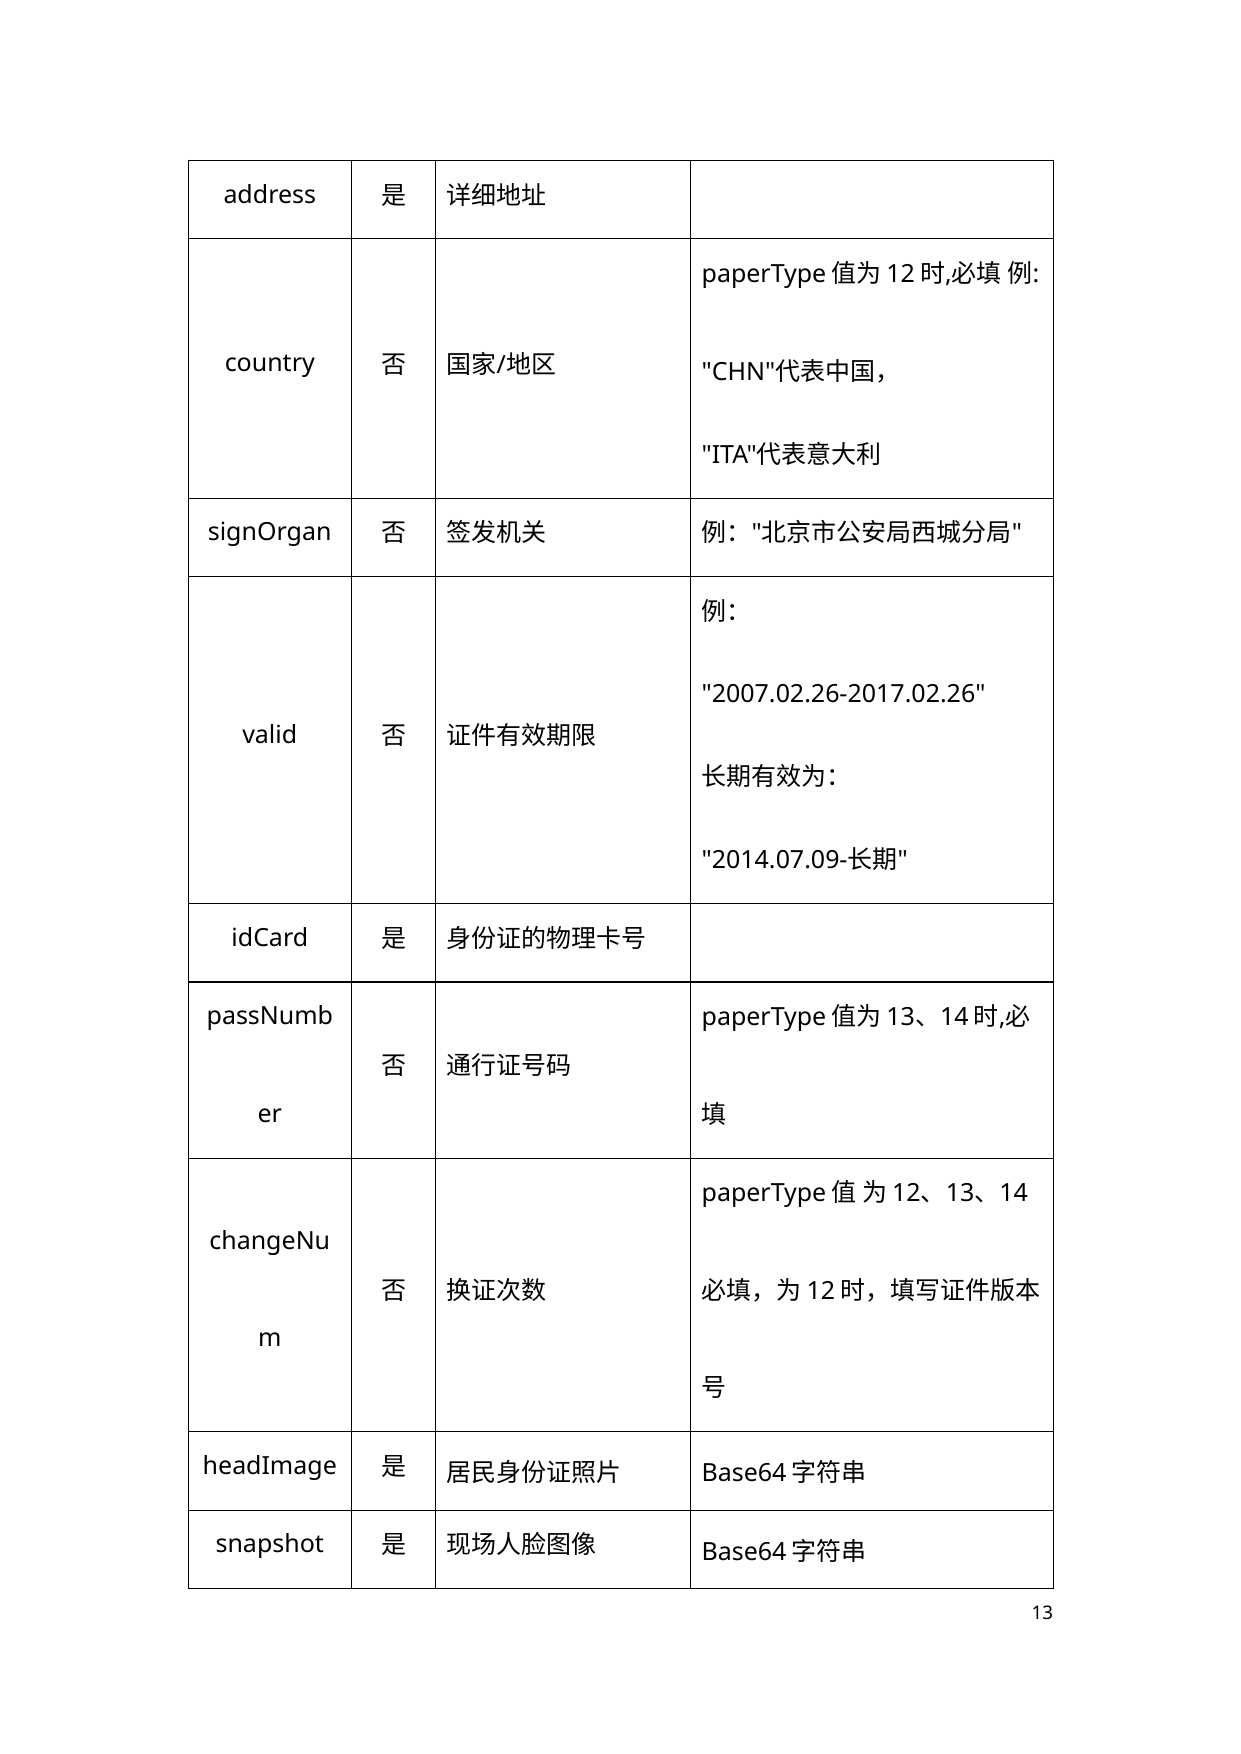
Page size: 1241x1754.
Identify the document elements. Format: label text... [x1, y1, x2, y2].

table_cell 通行证号码 [436, 983, 690, 1157]
table_cell address [189, 161, 351, 238]
table_cell [691, 904, 1053, 981]
table_cell country [189, 239, 351, 497]
table_cell 是 [352, 1511, 435, 1588]
table_cell 签发机关 [436, 499, 690, 576]
table_cell 现场人脸图像 [436, 1511, 690, 1588]
table_cell paperType值 为12、13、14必填，为12时，填写证件版本号 [691, 1159, 1053, 1431]
table_cell 是 [352, 904, 435, 981]
table_cell 否 [352, 577, 435, 903]
table_cell snapshot [189, 1511, 351, 1588]
table_cell 否 [352, 239, 435, 497]
table_cell 例： "2007.02.26-2017.02.26" 长期有效为： "2014.07.09-长期" [691, 577, 1053, 903]
table_cell 身份证的物理卡号 [436, 904, 690, 981]
table_cell Base64字符串 [691, 1432, 1053, 1509]
table_cell changeNum [189, 1159, 351, 1431]
table_cell 换证次数 [436, 1159, 690, 1431]
table_cell valid [189, 577, 351, 903]
table_cell 是 [352, 161, 435, 238]
table_cell idCard [189, 904, 351, 981]
table_cell 国家/地区 [436, 239, 690, 497]
table_cell 否 [352, 1159, 435, 1431]
table_cell 否 [352, 983, 435, 1157]
table_cell paperType值为13、14时,必填 [691, 983, 1053, 1157]
table_cell 详细地址 [436, 161, 690, 238]
table_cell passNumber [189, 983, 351, 1157]
table_cell 是 [352, 1432, 435, 1509]
table_cell Base64字符串 [691, 1511, 1053, 1588]
table_cell 居民身份证照片 [436, 1432, 690, 1509]
table_cell 否 [352, 499, 435, 576]
table_cell 证件有效期限 [436, 577, 690, 903]
table_cell [691, 161, 1053, 238]
table_cell signOrgan [189, 499, 351, 576]
table_cell headImage [189, 1432, 351, 1509]
table_cell 例："北京市公安局西城分局" [691, 499, 1053, 576]
table_cell paperType值为12时,必填 例: "CHN"代表中国， "ITA"代表意大利 [691, 239, 1053, 497]
